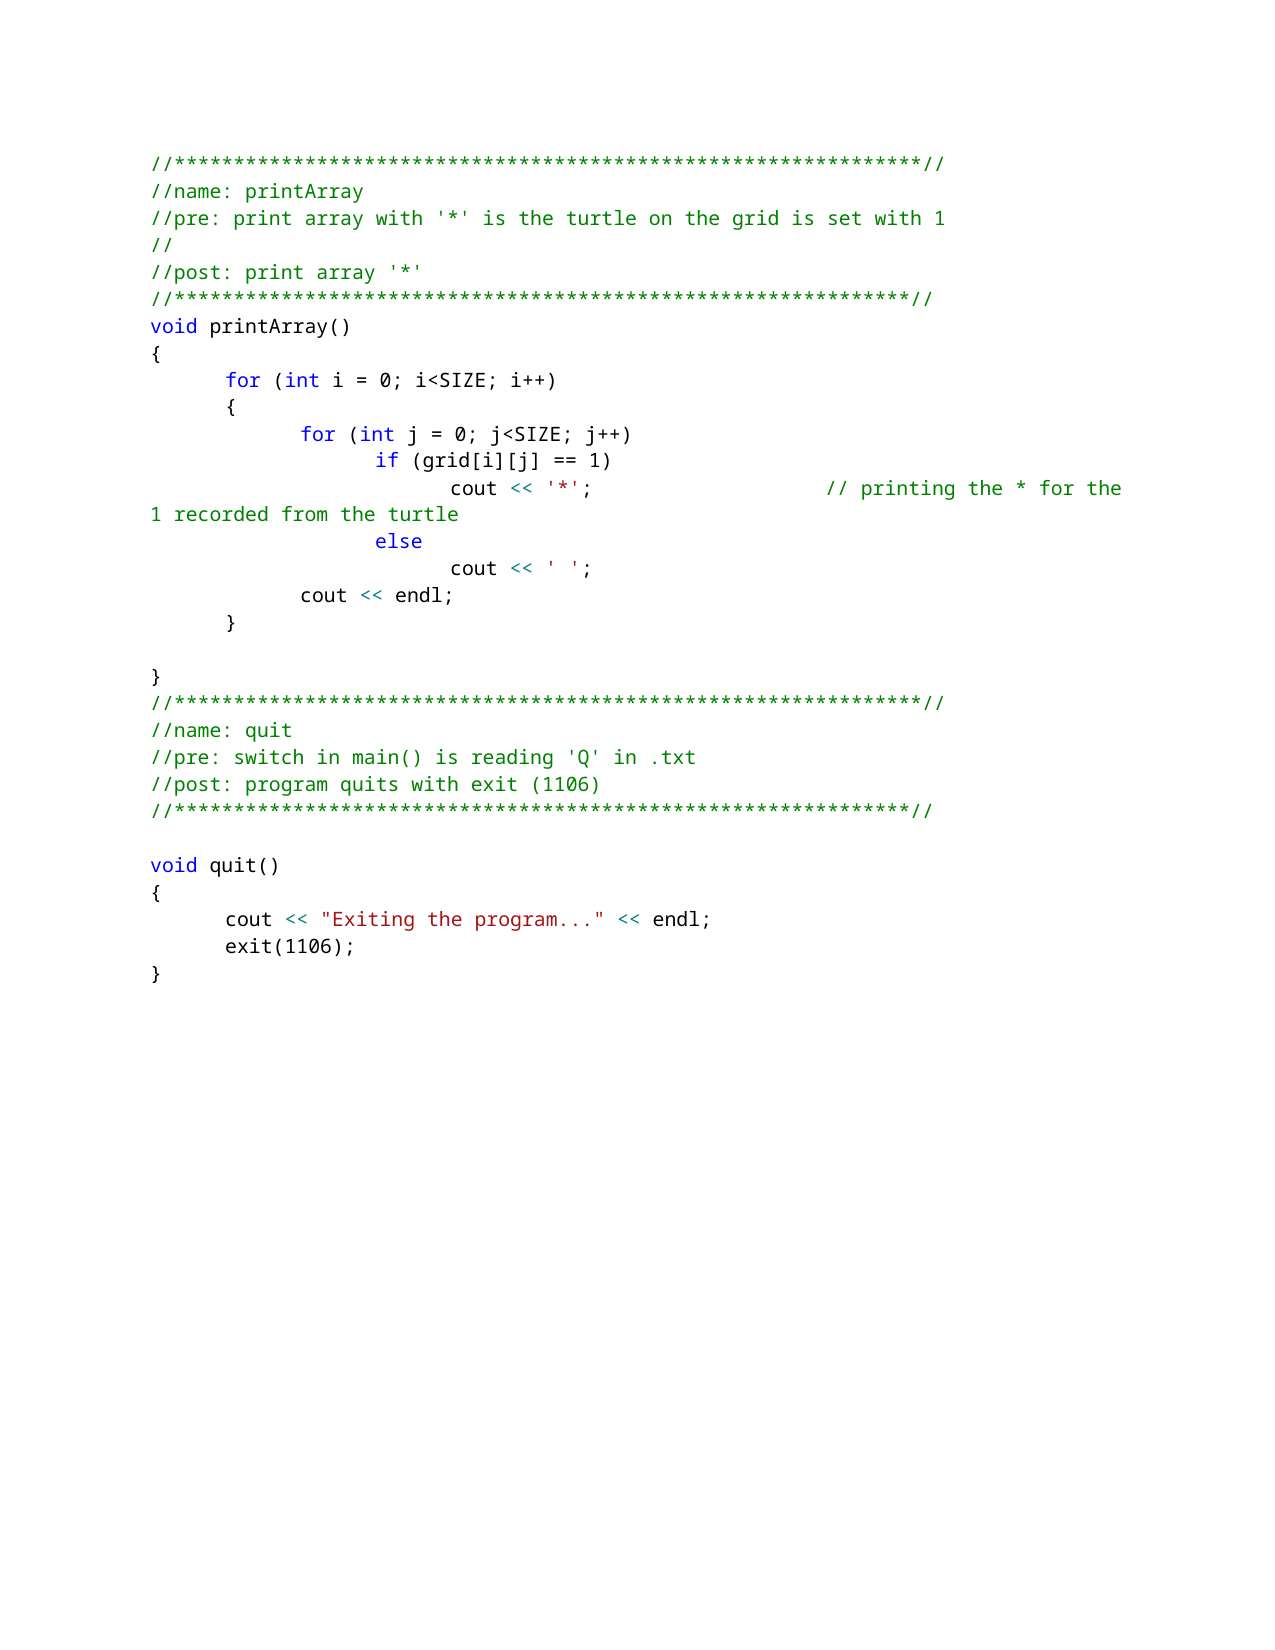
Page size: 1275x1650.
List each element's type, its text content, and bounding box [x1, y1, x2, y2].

text //post: program quits with exit (1106) [150, 771, 1125, 797]
text //pre: print array with '*' is the turtle on the grid is set with 1 [150, 204, 1125, 231]
text //**************************************************************// [150, 285, 1125, 312]
text //name: printArray [150, 177, 1125, 204]
text //pre: switch in main() is reading 'Q' in .txt [150, 743, 1125, 771]
text //***************************************************************// [150, 150, 1125, 177]
text //name: quit [150, 717, 1125, 743]
text //***************************************************************// [150, 689, 1125, 717]
text { [150, 878, 1125, 905]
text } [150, 663, 1125, 689]
text cout << "Exiting the program..." << endl; [150, 905, 1125, 932]
text cout << endl; [150, 582, 1125, 609]
text } [150, 609, 1125, 636]
text if (grid[i][j] == 1) [150, 447, 1125, 474]
text { [150, 339, 1125, 366]
text // [150, 231, 1125, 258]
text cout << ' '; [150, 555, 1125, 582]
text for (int i = 0; i<SIZE; i++) [150, 366, 1125, 393]
text else [150, 528, 1125, 555]
text } [150, 959, 1125, 986]
text void quit() [150, 851, 1125, 878]
text cout << '*'; // printing the * for the 1 recorded from the turtle [150, 474, 1125, 528]
text //post: print array '*' [150, 258, 1125, 285]
text void printArray() [150, 312, 1125, 339]
text for (int j = 0; j<SIZE; j++) [150, 420, 1125, 447]
text exit(1106); [150, 932, 1125, 959]
text { [150, 393, 1125, 420]
text //**************************************************************// [150, 797, 1125, 824]
